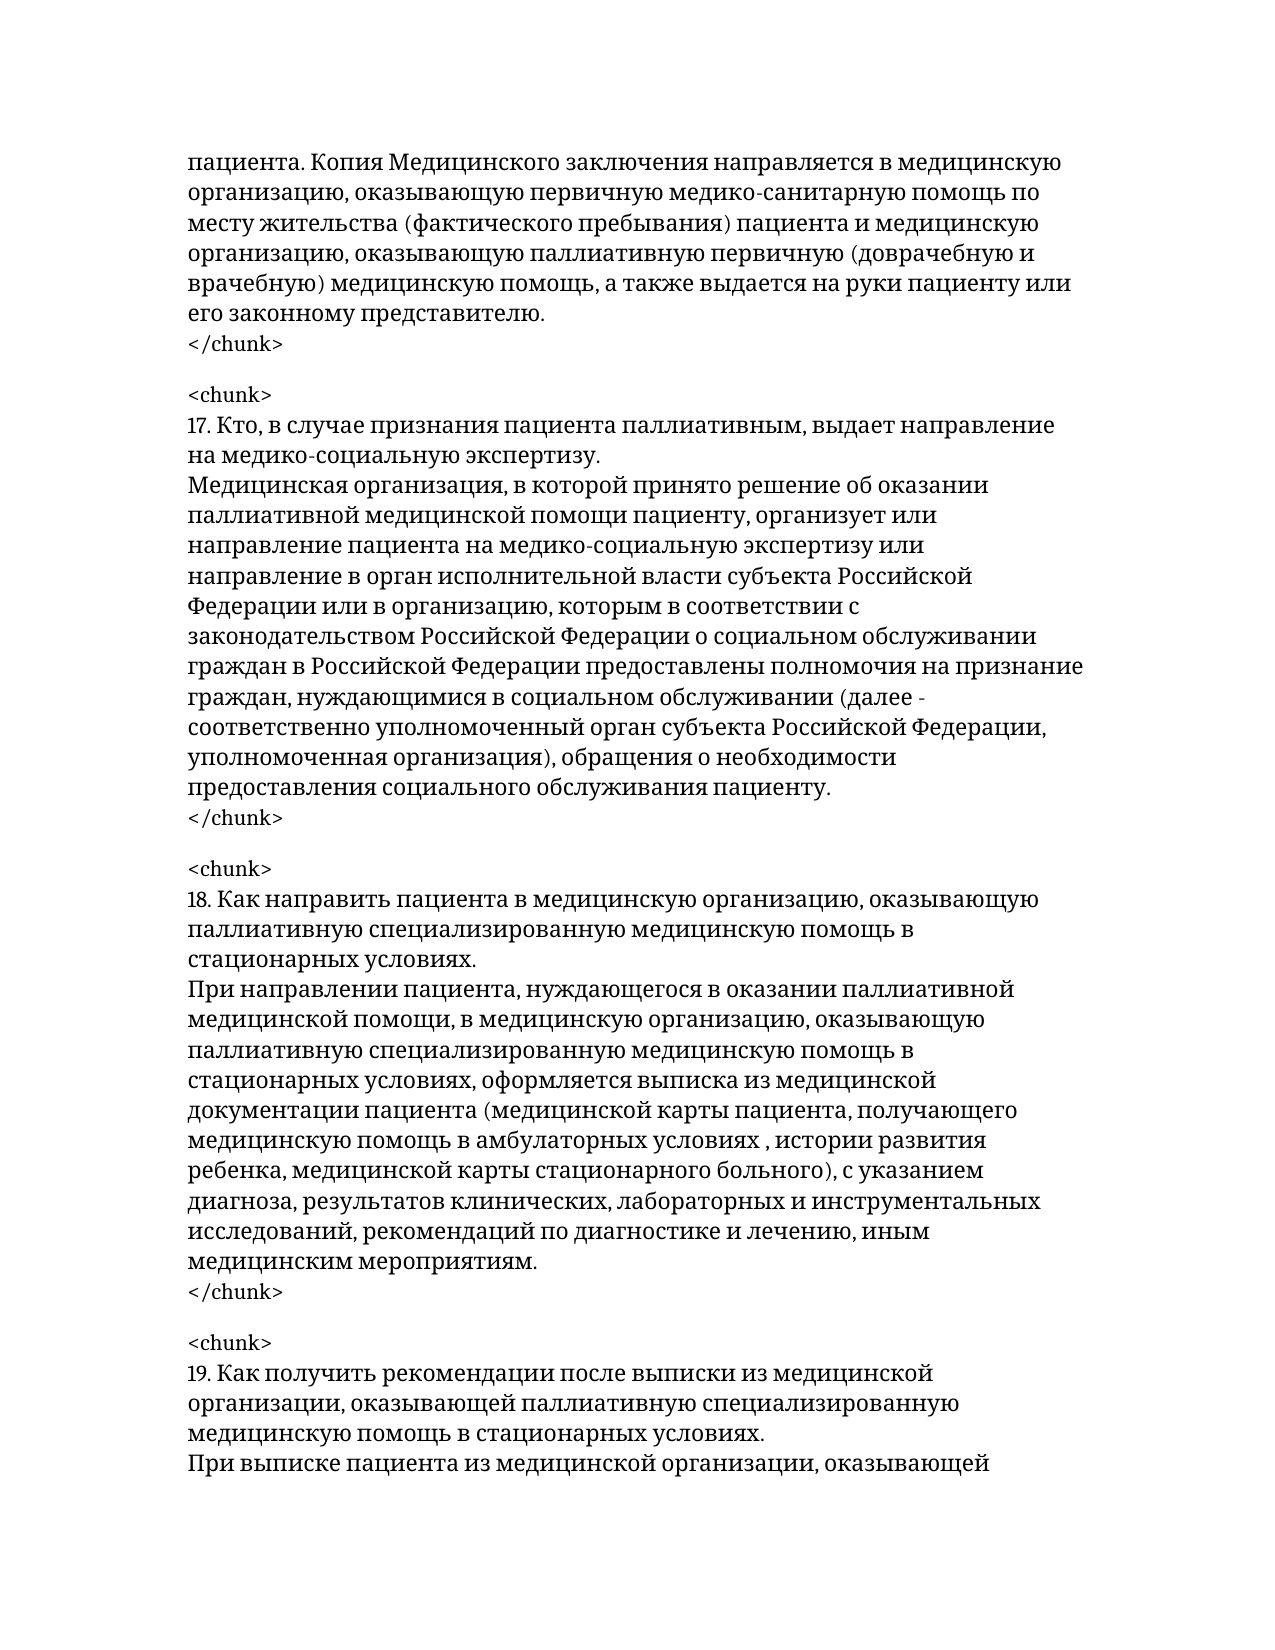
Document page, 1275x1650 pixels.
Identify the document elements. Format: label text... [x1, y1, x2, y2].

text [187, 1330, 1087, 1477]
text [187, 150, 1087, 358]
text <chunk> 18. Как направить пациента в медицинскую организацию, оказывающую паллиативную специализированную медицинскую помощь в стационарных условиях. При направлении пациента, нуждающегося в оказании паллиативной медицинской помощи, в медицинскую организацию, оказывающую паллиативную специализированную медицинскую помощь в стационарных условиях, оформляется выписка из медицинской документации пациента (медицинской карты пациента, получающего медицинскую помощь в амбулаторных условиях , истории развития ребенка, медицинской карты стационарного больного), с указанием диагноза, результатов клинических, лабораторных и инструментальных исследований, рекомендаций по диагностике и лечению, иным медицинским мероприятиям. </chunk> [187, 856, 1087, 1306]
text <chunk> 17. Кто, в случае признания пациента паллиативным, выдает направление на медико-социальную экспертизу. Медицинская организация, в которой принято решение об оказании паллиативной медицинской помощи пациенту, организует или направление пациента на медико-социальную экспертизу или направление в орган исполнительной власти субъекта Российской Федерации или в организацию, которым в соответствии с законодательством Российской Федерации о социальном обслуживании граждан в Российской Федерации предоставлены полномочия на признание граждан, нуждающимися в социальном обслуживании (далее - соответственно уполномоченный орган субъекта Российской Федерации, уполномоченная организация), обращения о необходимости предоставления социального обслуживания пациенту. </chunk> [187, 382, 1087, 832]
